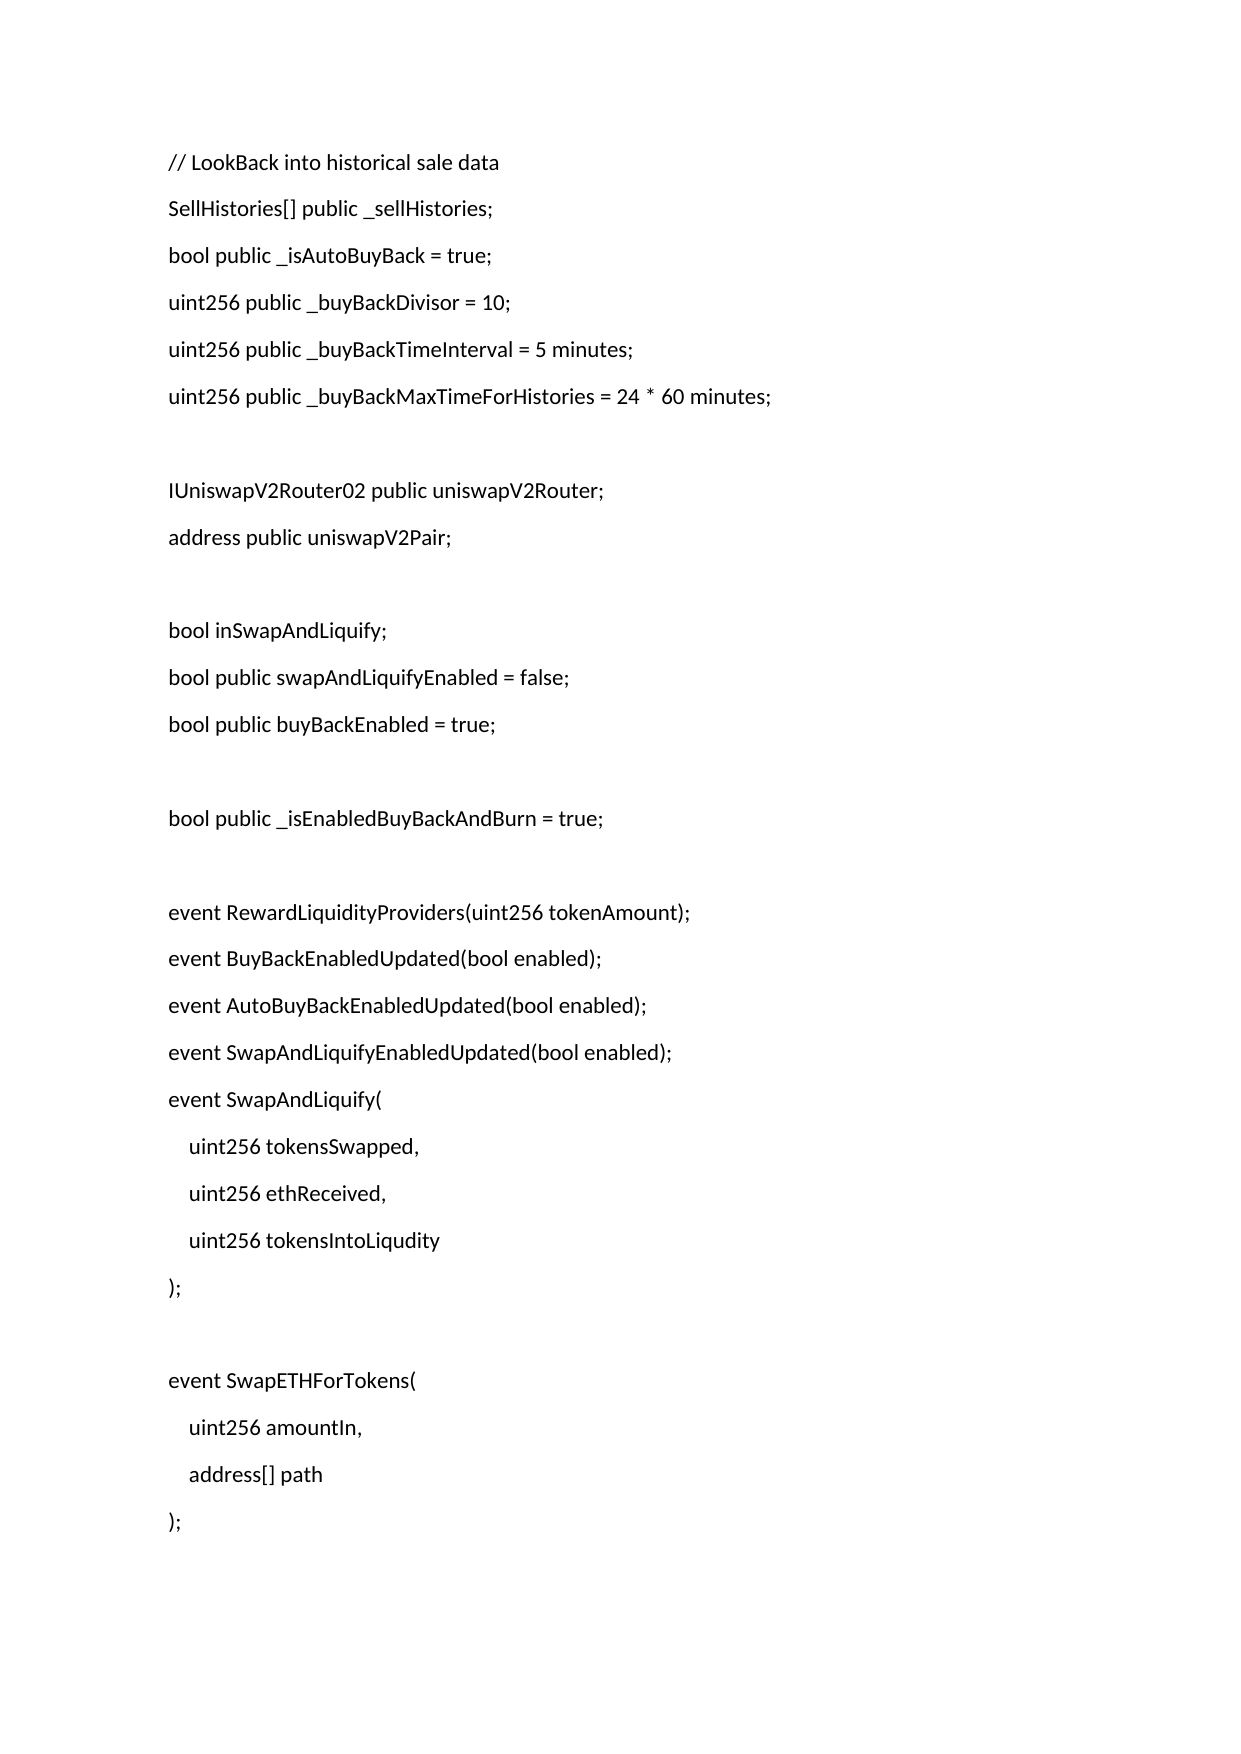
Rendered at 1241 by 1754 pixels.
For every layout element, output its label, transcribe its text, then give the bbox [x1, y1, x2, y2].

text bool public swapAndLiquifyEnabled = false; [148, 663, 1093, 691]
text event SwapAndLiquify( [148, 1085, 1093, 1113]
text address public uniswapV2Pair; [148, 523, 1093, 551]
text uint256 ethReceived, [148, 1179, 1093, 1207]
text address[] path [148, 1460, 1093, 1488]
text bool public _isAutoBuyBack = true; [148, 241, 1093, 269]
text event BuyBackEnabledUpdated(bool enabled); [148, 944, 1093, 972]
text uint256 public _buyBackTimeInterval = 5 minutes; [148, 335, 1093, 363]
text uint256 public _buyBackMaxTimeForHistories = 24 * 60 minutes; [148, 382, 1093, 410]
text event SwapETHForTokens( [148, 1366, 1093, 1394]
text event RewardLiquidityProviders(uint256 tokenAmount); [148, 898, 1093, 926]
text uint256 tokensSwapped, [148, 1132, 1093, 1160]
text bool public _isEnabledBuyBackAndBurn = true; [148, 804, 1093, 832]
text IUniswapV2Router02 public uniswapV2Router; [148, 476, 1093, 504]
text bool inSwapAndLiquify; [148, 616, 1093, 644]
text // LookBack into historical sale data [148, 148, 1093, 176]
text ); [148, 1507, 1093, 1535]
text uint256 amountIn, [148, 1413, 1093, 1441]
text uint256 public _buyBackDivisor = 10; [148, 288, 1093, 316]
text event SwapAndLiquifyEnabledUpdated(bool enabled); [148, 1038, 1093, 1066]
text ); [148, 1273, 1093, 1301]
text SellHistories[] public _sellHistories; [148, 194, 1093, 222]
text bool public buyBackEnabled = true; [148, 710, 1093, 738]
text event AutoBuyBackEnabledUpdated(bool enabled); [148, 991, 1093, 1019]
text uint256 tokensIntoLiqudity [148, 1226, 1093, 1254]
